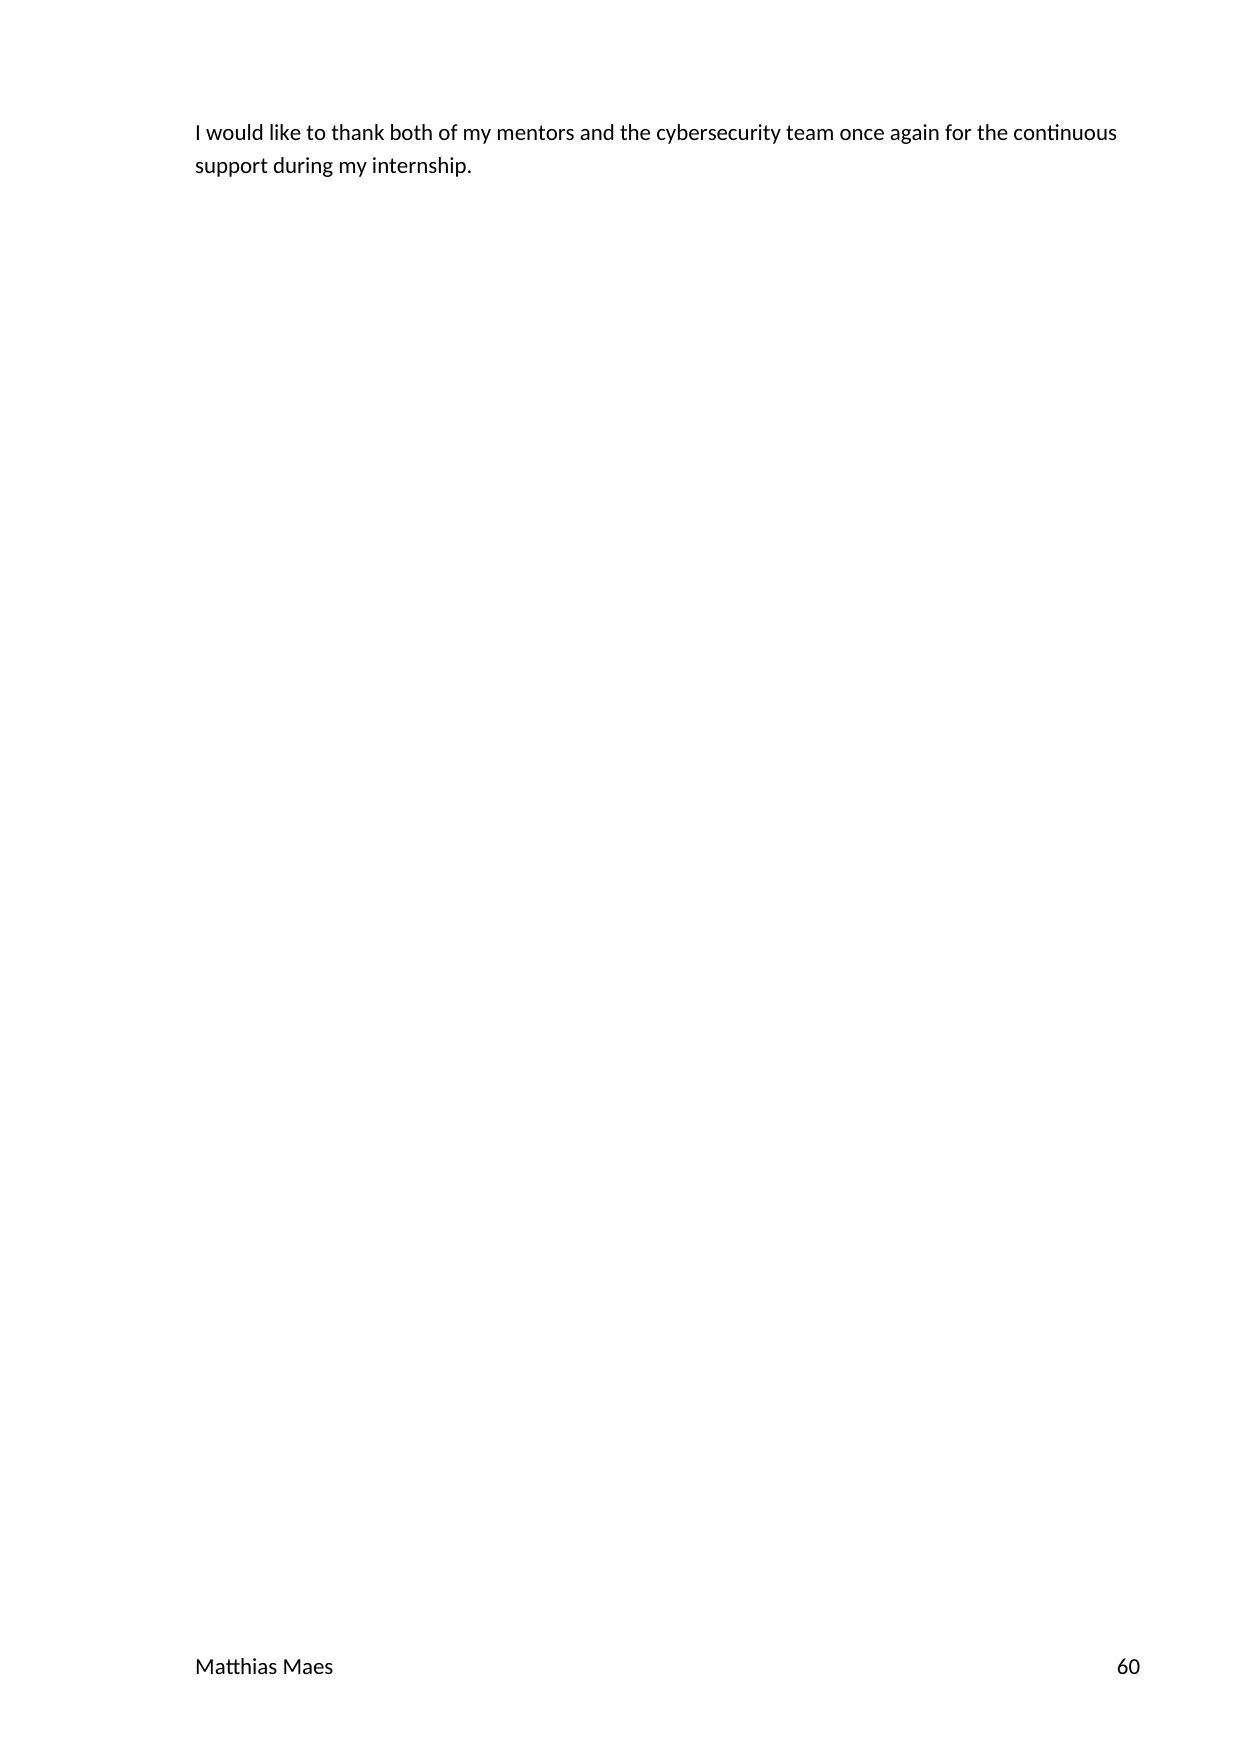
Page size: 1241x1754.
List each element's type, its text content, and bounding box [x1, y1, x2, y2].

text I would like to thank both of my mentors and the cybersecurity team once again for the continuous support during my internship. [195, 118, 1122, 180]
